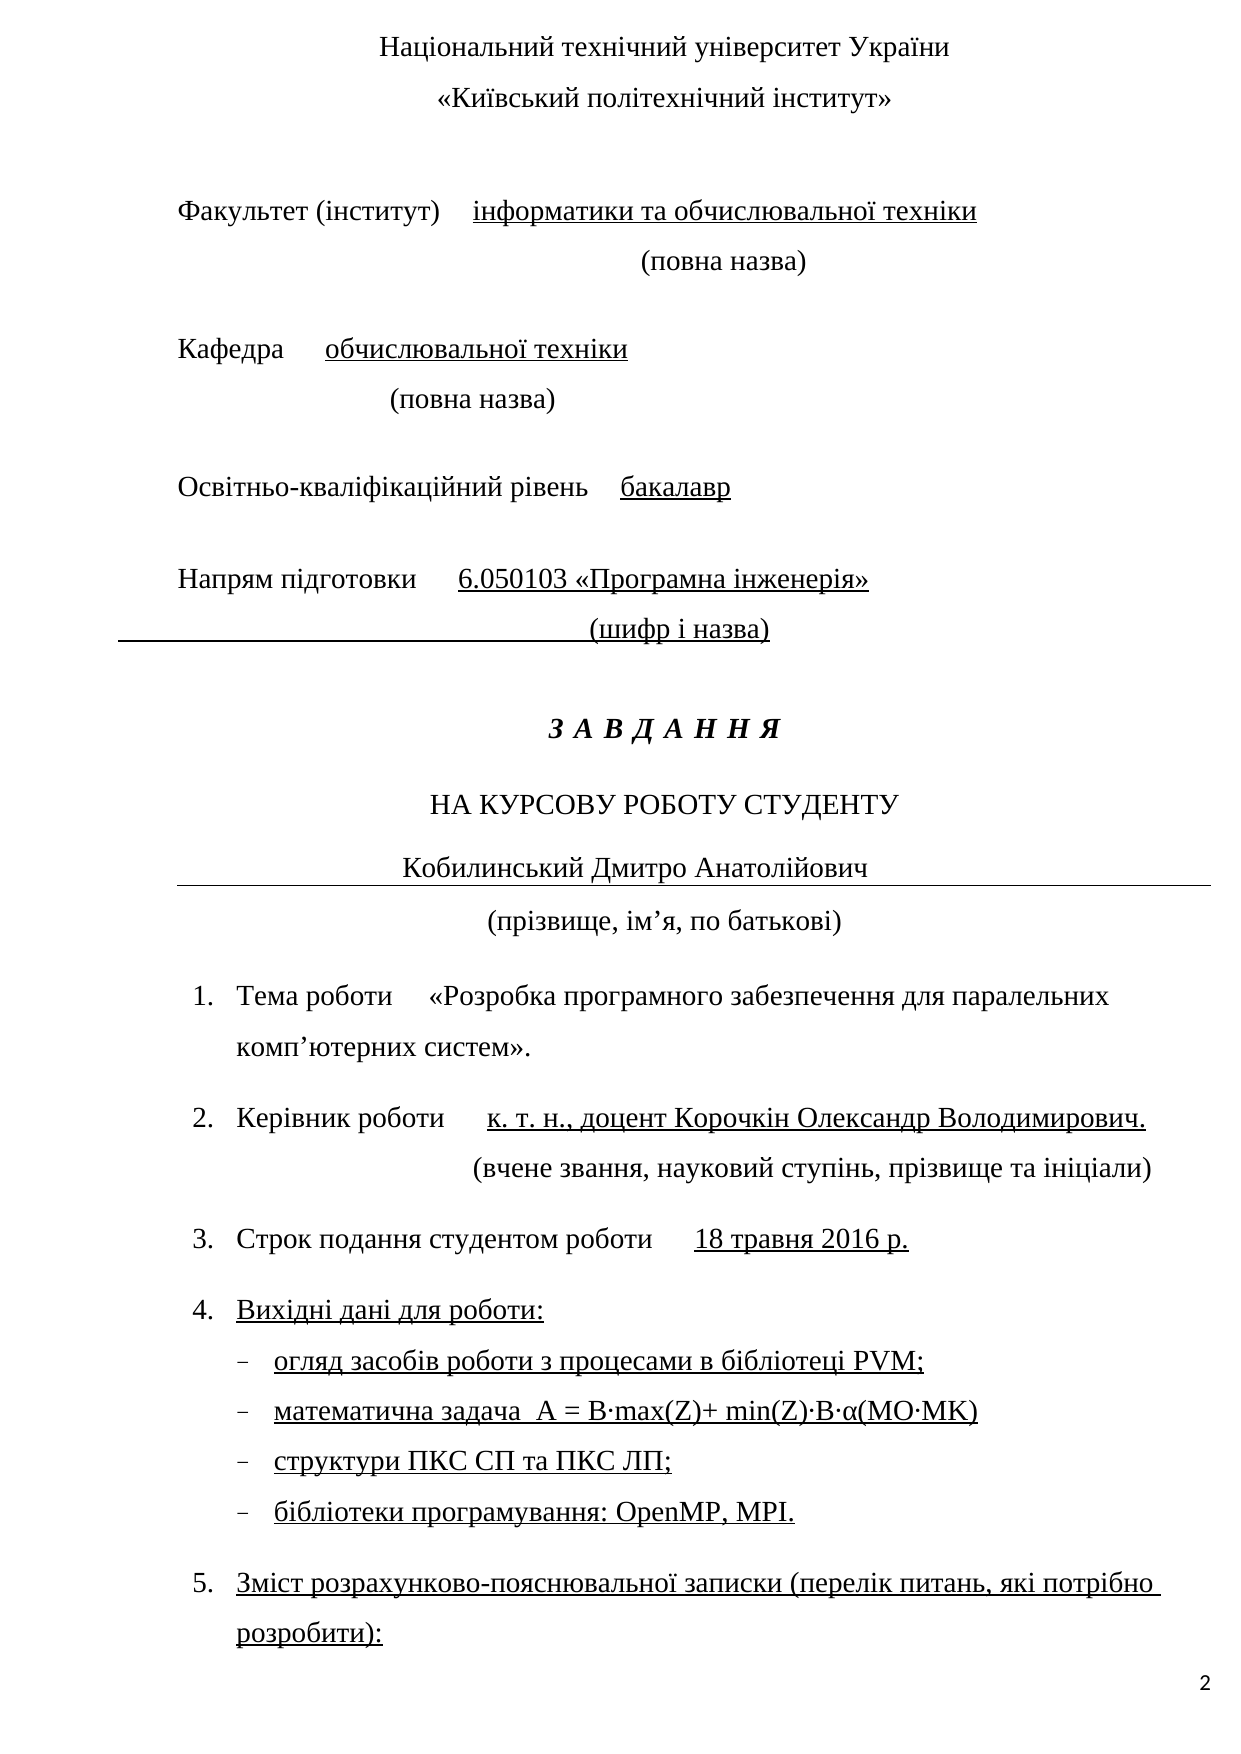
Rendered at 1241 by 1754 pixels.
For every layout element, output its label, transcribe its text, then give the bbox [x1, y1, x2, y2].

list математична задача A = B∙max(Z)+ min(Z)∙B∙α(MO∙MK) [236, 1393, 1211, 1427]
list Вихідні дані для роботи: [192, 1292, 1211, 1326]
list Керівник роботи к. т. н., доцент Корочкін Олександр Володимирович. [192, 1100, 1211, 1133]
list бібліотеки програмування: OpenMP, MPI. [236, 1494, 1211, 1527]
list Тема роботи «Розробка програмного забезпечення для паралельних комп’ютерних систем». [192, 978, 1211, 1062]
text Завдання [118, 712, 1211, 745]
list Зміст розрахунково-пояснювальної записки (перелік питань, які потрібно розробити): [192, 1565, 1211, 1649]
list Строк подання студентом роботи 18 травня 2016 р. [192, 1221, 1211, 1255]
text Національний технічний університет України «Київський політехнічний інститут» [118, 29, 1211, 113]
text Кобилинський Дмитро Анатолійович [177, 850, 1211, 885]
text (повна назва) [118, 381, 1211, 415]
text Кафедра обчислювальної техніки [118, 331, 1211, 364]
text (шифр і назва) [118, 611, 1211, 645]
text (повна назва) [118, 243, 1211, 277]
text Освітньо-кваліфікаційний рівень бакалавр [118, 469, 1211, 502]
list структури ПКС СП та ПКС ЛП; [236, 1443, 1211, 1477]
text (прізвище, ім’я, по батькові) [118, 903, 1211, 937]
list огляд засобів роботи з процесами в бібліотеці PVM; [236, 1343, 1211, 1376]
text Напрям підготовки 6.050103 «Програмна інженерія» [118, 561, 1211, 594]
text Факультет (інститут) інформатики та обчислювальної техніки [118, 193, 1211, 226]
text (вчене звання, науковий ступінь, прізвище та ініціали) [118, 1150, 1211, 1184]
text на курсову роботу студенту [118, 787, 1211, 820]
